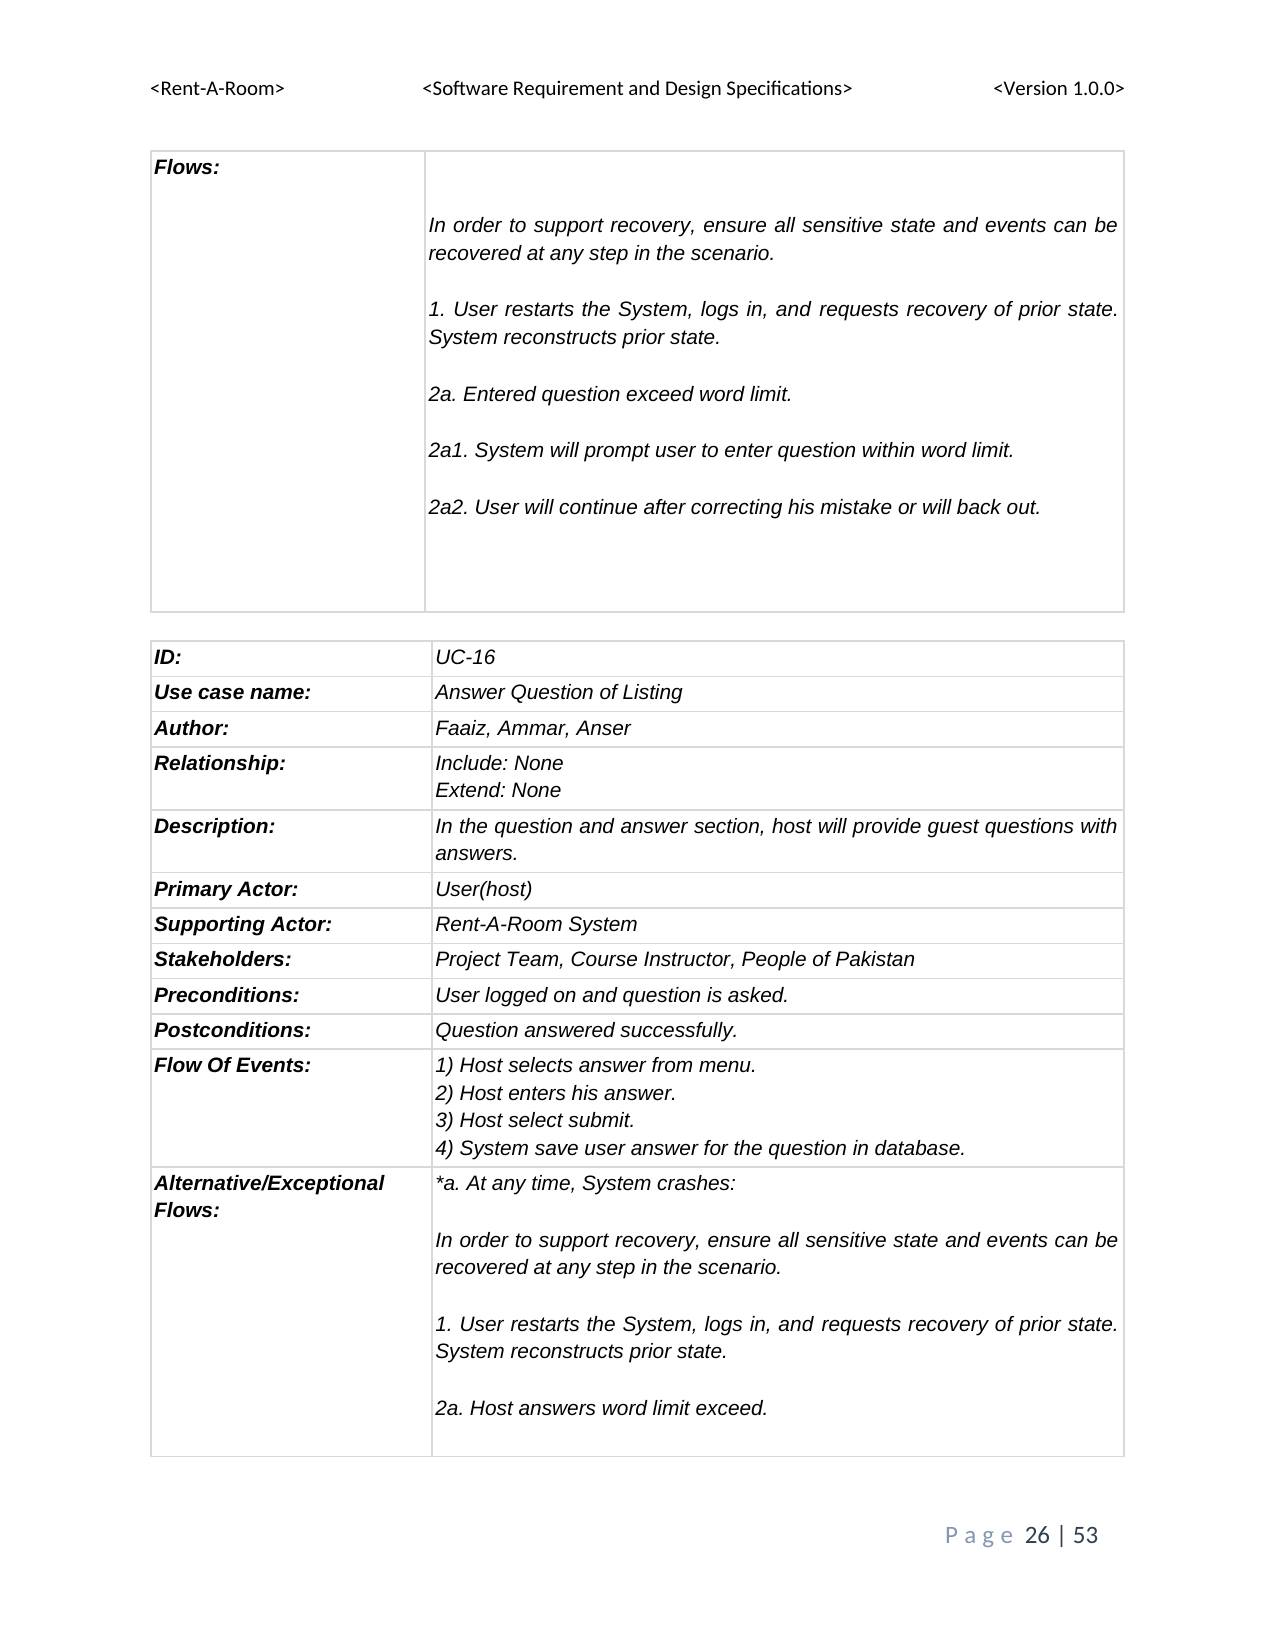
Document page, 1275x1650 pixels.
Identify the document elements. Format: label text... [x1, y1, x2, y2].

table_cell 1) Host selects answer from menu. 2) Host enters his answer. 3) Host select submit. 4) System save user answer for the question in database. [433, 1050, 1123, 1166]
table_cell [433, 1168, 1123, 1456]
table_header UC-16 [433, 642, 1123, 676]
table_cell User logged on and question is asked. [433, 979, 1123, 1013]
table_cell Author: [152, 712, 431, 746]
table_cell Relationship: [152, 748, 431, 809]
table_cell User(host) [433, 873, 1123, 907]
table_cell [426, 152, 1123, 611]
table_cell Postconditions: [152, 1015, 431, 1048]
table_cell Rent-A-Room System [433, 909, 1123, 942]
table_header ID: [152, 642, 431, 676]
table_cell Stakeholders: [152, 944, 431, 978]
table_cell Project Team, Course Instructor, People of Pakistan [433, 944, 1123, 978]
table_cell Include: None Extend: None [433, 748, 1123, 809]
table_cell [152, 152, 424, 611]
table_cell Answer Question of Listing [433, 677, 1123, 711]
table_cell Question answered successfully. [433, 1015, 1123, 1048]
table_cell Preconditions: [152, 979, 431, 1013]
table_cell Faaiz, Ammar, Anser [433, 712, 1123, 746]
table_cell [152, 1168, 431, 1456]
table_cell Description: [152, 811, 431, 872]
table_cell Use case name: [152, 677, 431, 711]
table_cell Flow Of Events: [152, 1050, 431, 1166]
table_cell In the question and answer section, host will provide guest questions with answers. [433, 811, 1123, 872]
table_cell Primary Actor: [152, 873, 431, 907]
table_cell Supporting Actor: [152, 909, 431, 942]
